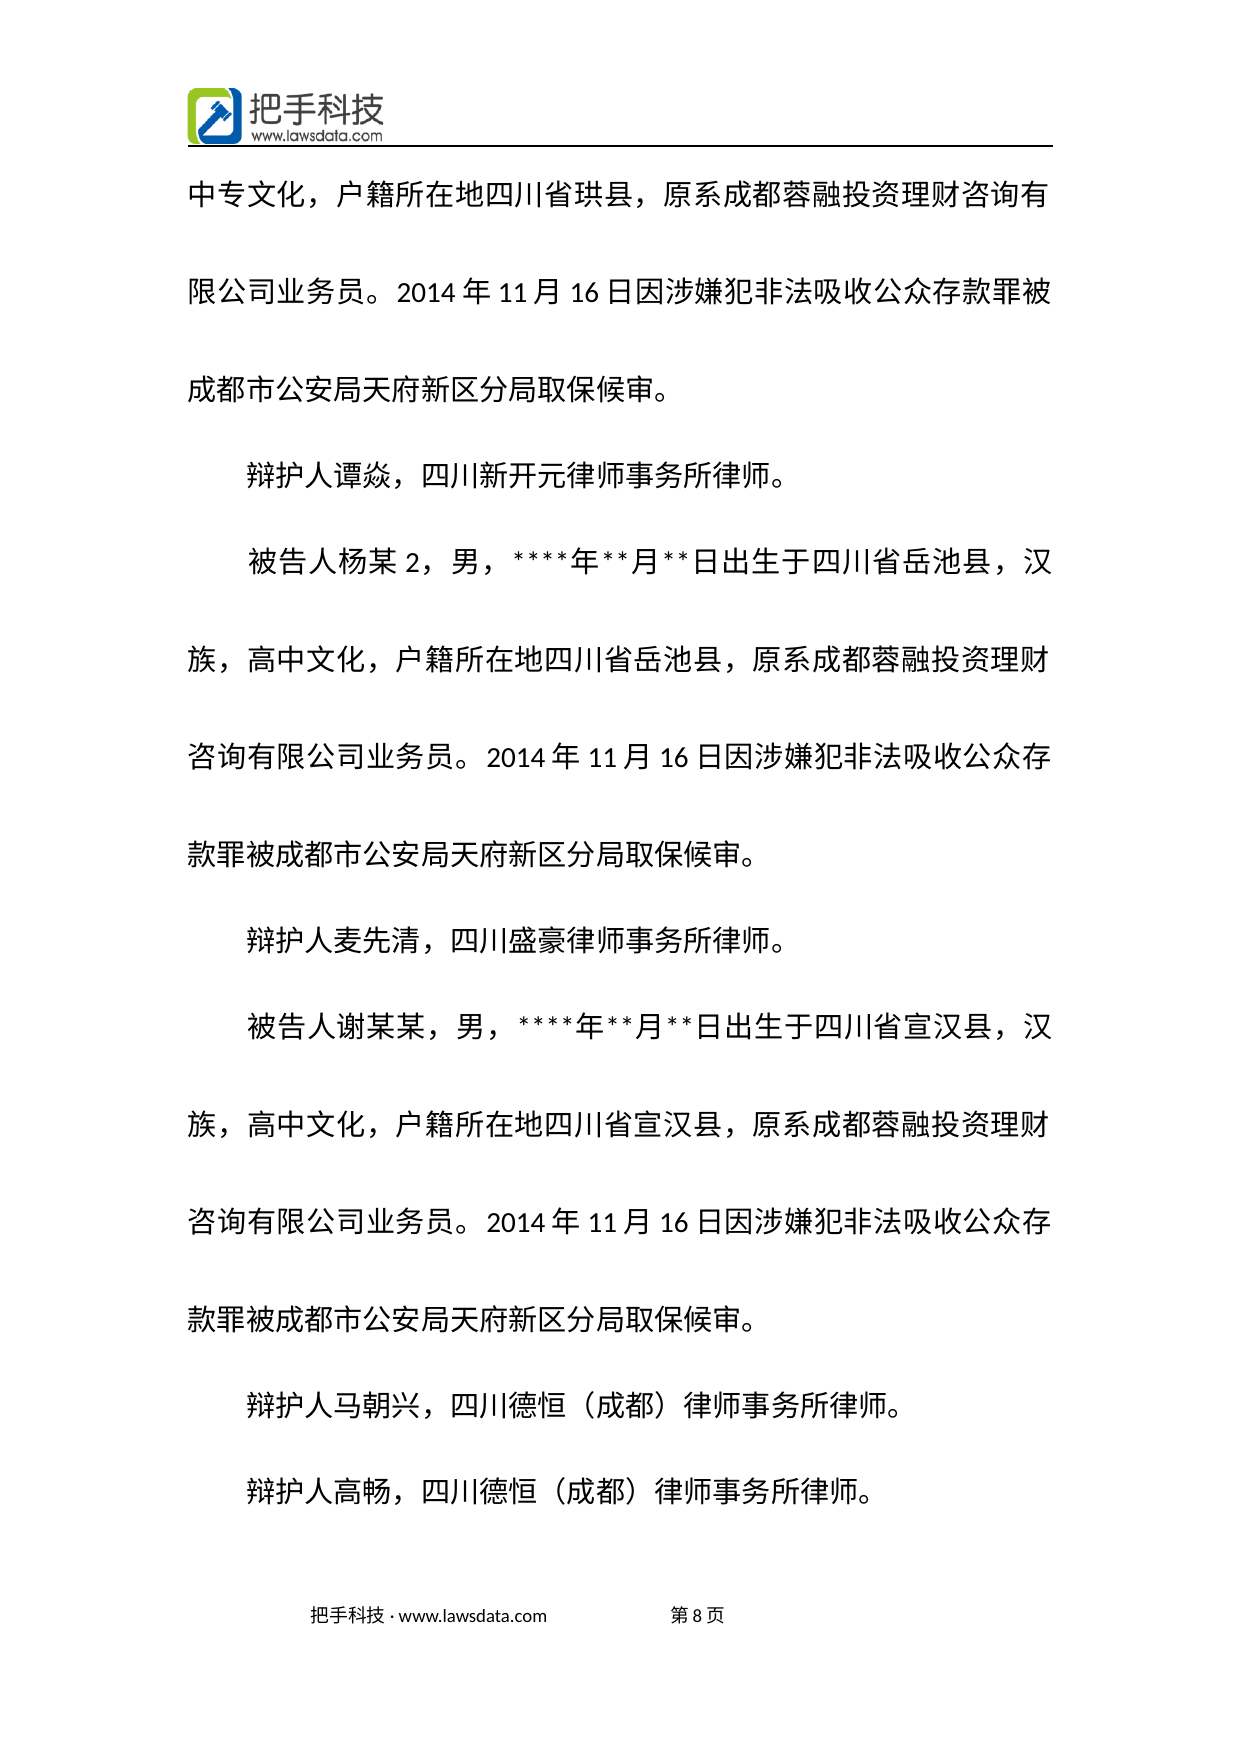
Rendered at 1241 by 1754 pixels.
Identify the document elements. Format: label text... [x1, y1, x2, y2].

picture [187, 88, 384, 144]
text 辩护人高畅，四川德恒（成都）律师事务所律师。 [187, 1457, 1053, 1522]
text 辩护人谭焱，四川新开元律师事务所律师。 [187, 441, 1053, 506]
text 辩护人马朝兴，四川德恒（成都）律师事务所律师。 [187, 1371, 1053, 1436]
text 被告人杨某2，男，****年**月**日出生于四川省岳池县，汉族，高中文化，户籍所在地四川省岳池县，原系成都蓉融投资理财咨询有限公司业务员。2014年11月16日因涉嫌犯非法吸收公众存款罪被成都市公安局天府新区分局取保候审。 [187, 527, 1053, 885]
text 被告人梁某某，女，****年**月**日出生于四川省珙县，汉族，中专文化，户籍所在地四川省珙县，原系成都蓉融投资理财咨询有限公司业务员。2014年11月16日因涉嫌犯非法吸收公众存款罪被成都市公安局天府新区分局取保候审。 [187, 160, 1053, 420]
text 被告人谢某某，男，****年**月**日出生于四川省宣汉县，汉族，高中文化，户籍所在地四川省宣汉县，原系成都蓉融投资理财咨询有限公司业务员。2014年11月16日因涉嫌犯非法吸收公众存款罪被成都市公安局天府新区分局取保候审。 [187, 992, 1053, 1350]
text 辩护人麦先清，四川盛豪律师事务所律师。 [187, 906, 1053, 971]
